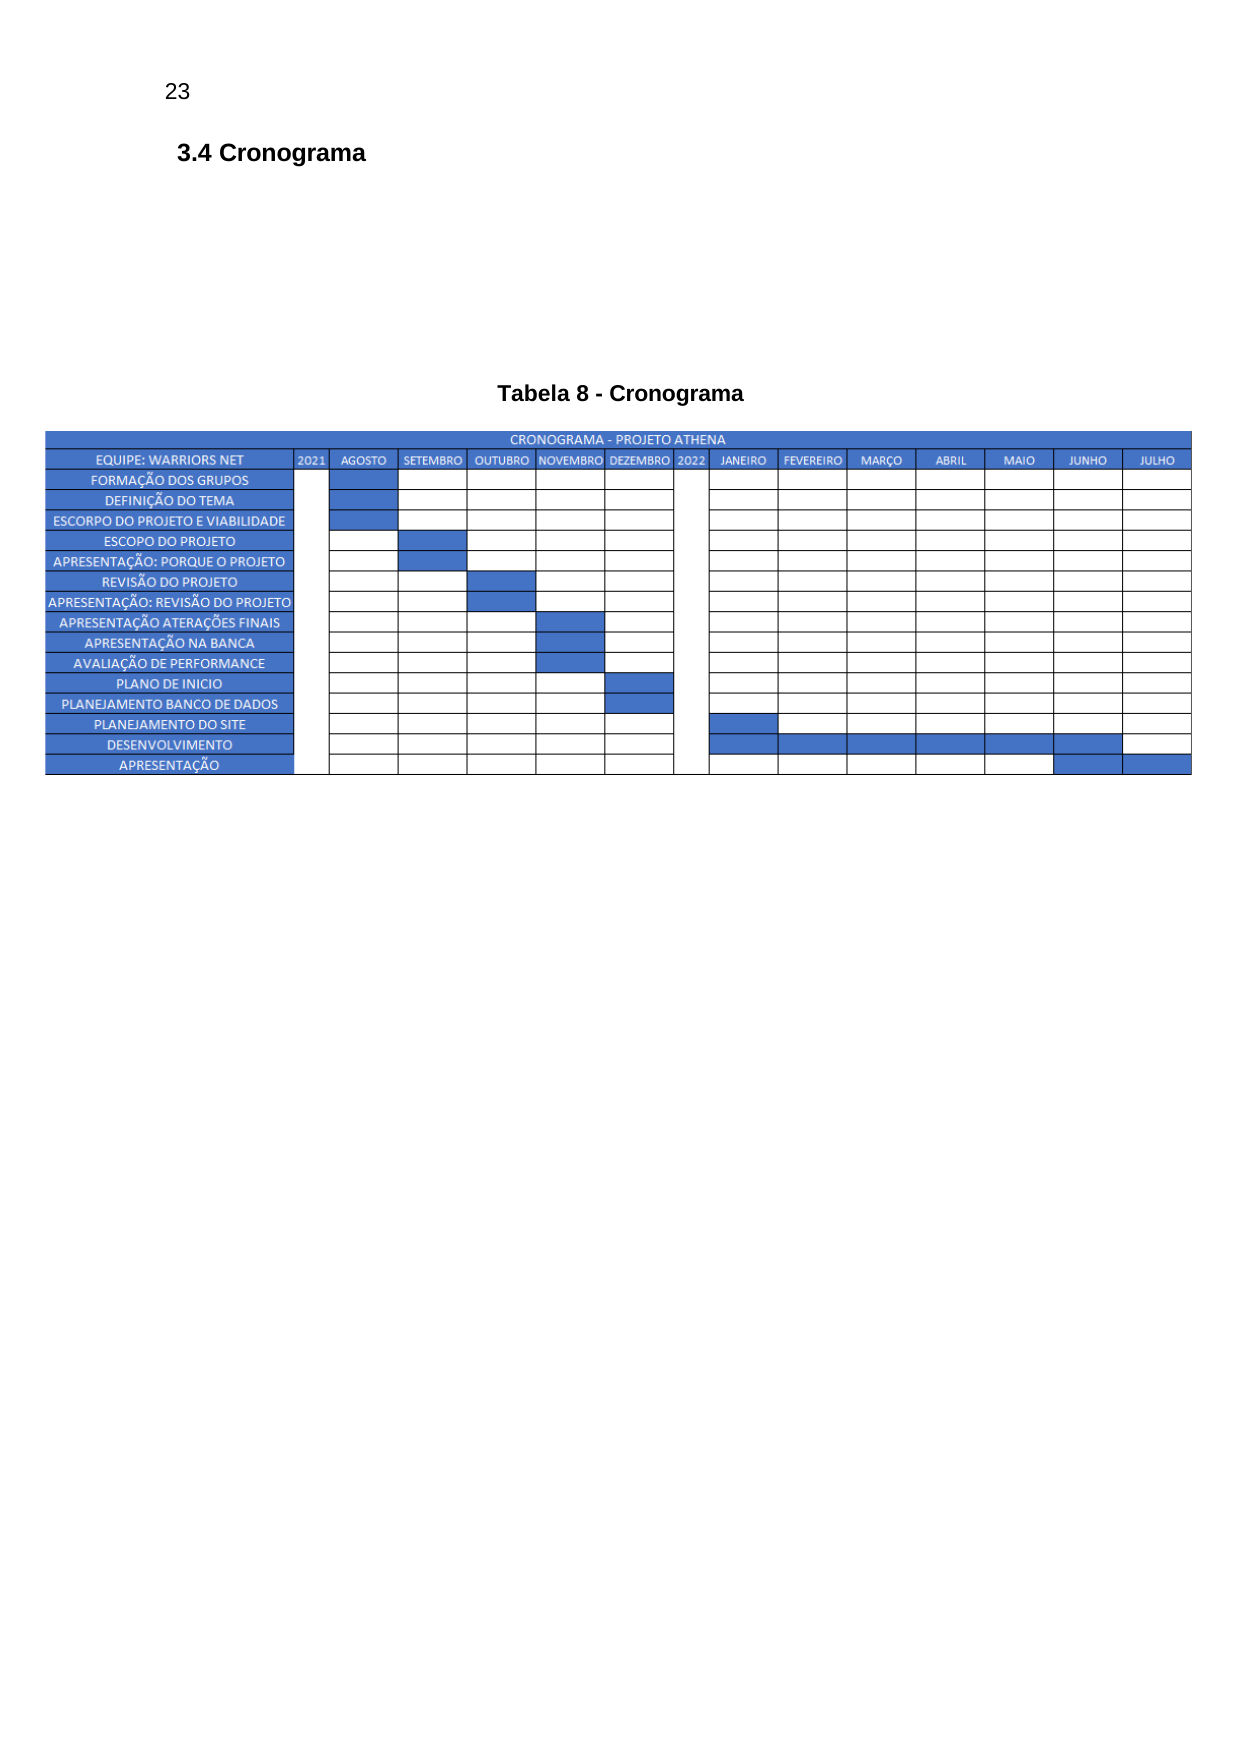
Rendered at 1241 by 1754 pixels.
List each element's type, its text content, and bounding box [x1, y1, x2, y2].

text Tabela 8 - Cronograma [197, 379, 1044, 406]
picture [45, 431, 1192, 775]
subtitle Cronograma [177, 137, 1161, 166]
